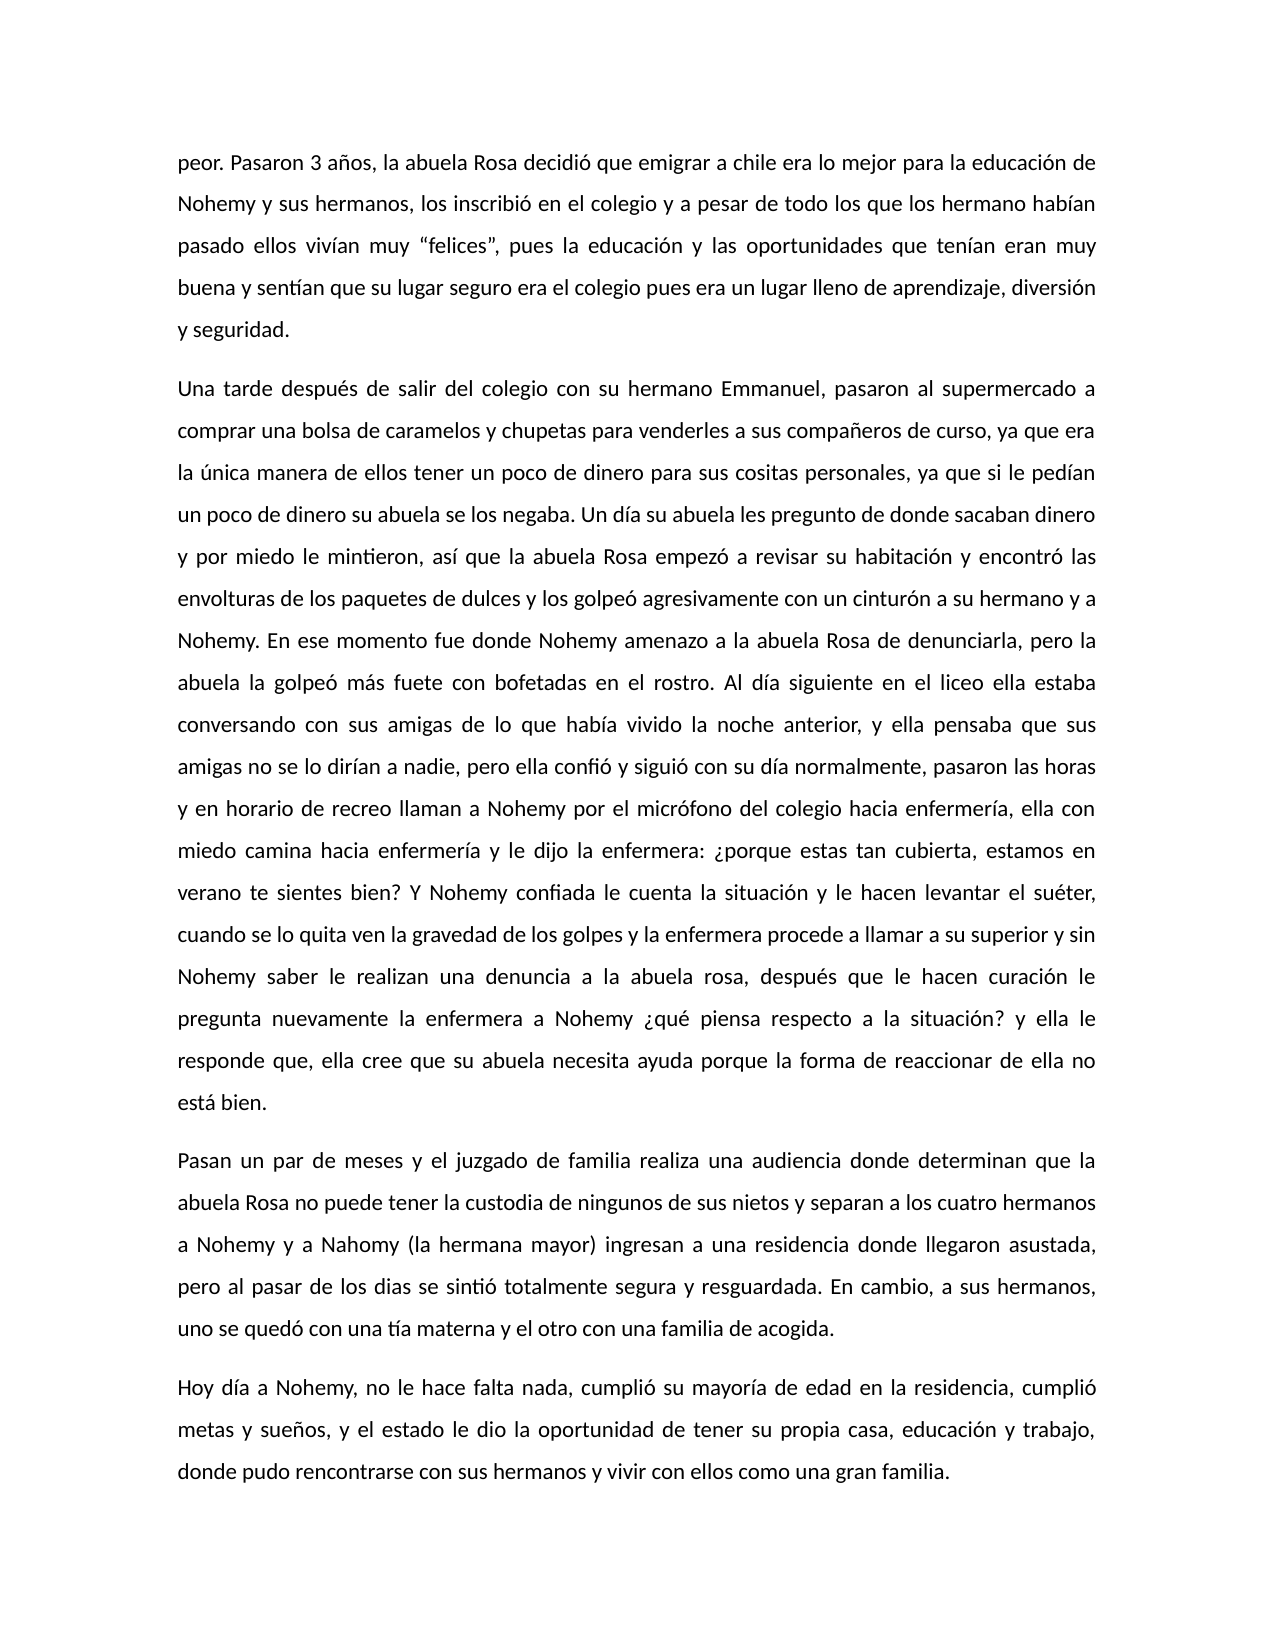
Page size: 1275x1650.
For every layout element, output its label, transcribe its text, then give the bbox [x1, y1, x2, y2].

text Una tarde después de salir del colegio con su hermano Emmanuel, pasaron al supermercado a comprar una bolsa de caramelos y chupetas para venderles a sus compañeros de curso, ya que era la única manera de ellos tener un poco de dinero para sus cositas personales, ya que si le pedían un poco de dinero su abuela se los negaba. Un día su abuela les pregunto de donde sacaban dinero y por miedo le mintieron, así que la abuela Rosa empezó a revisar su habitación y encontró las envolturas de los paquetes de dulces y los golpeó agresivamente con un cinturón a su hermano y a Nohemy. En ese momento fue donde Nohemy amenazo a la abuela Rosa de denunciarla, pero la abuela la golpeó más fuete con bofetadas en el rostro. Al día siguiente en el liceo ella estaba conversando con sus amigas de lo que había vivido la noche anterior, y ella pensaba que sus amigas no se lo dirían a nadie, pero ella confió y siguió con su día normalmente, pasaron las horas y en horario de recreo llaman a Nohemy por el micrófono del colegio hacia enfermería, ella con miedo camina hacia enfermería y le dijo la enfermera: ¿porque estas tan cubierta, estamos en verano te sientes bien? Y Nohemy confiada le cuenta la situación y le hacen levantar el suéter, cuando se lo quita ven la gravedad de los golpes y la enfermera procede a llamar a su superior y sin Nohemy saber le realizan una denuncia a la abuela rosa, después que le hacen curación le pregunta nuevamente la enfermera a Nohemy ¿qué piensa respecto a la situación? y ella le responde que, ella cree que su abuela necesita ayuda porque la forma de reaccionar de ella no está bien. [177, 374, 1098, 1116]
text Hoy día a Nohemy, no le hace falta nada, cumplió su mayoría de edad en la residencia, cumplió metas y sueños, y el estado le dio la oportunidad de tener su propia casa, educación y trabajo, donde pudo rencontrarse con sus hermanos y vivir con ellos como una gran familia. [177, 1373, 1098, 1485]
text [177, 148, 1098, 343]
text Pasan un par de meses y el juzgado de familia realiza una audiencia donde determinan que la abuela Rosa no puede tener la custodia de ningunos de sus nietos y separan a los cuatro hermanos a Nohemy y a Nahomy (la hermana mayor) ingresan a una residencia donde llegaron asustada, pero al pasar de los dias se sintió totalmente segura y resguardada. En cambio, a sus hermanos, uno se quedó con una tía materna y el otro con una familia de acogida. [177, 1146, 1098, 1342]
